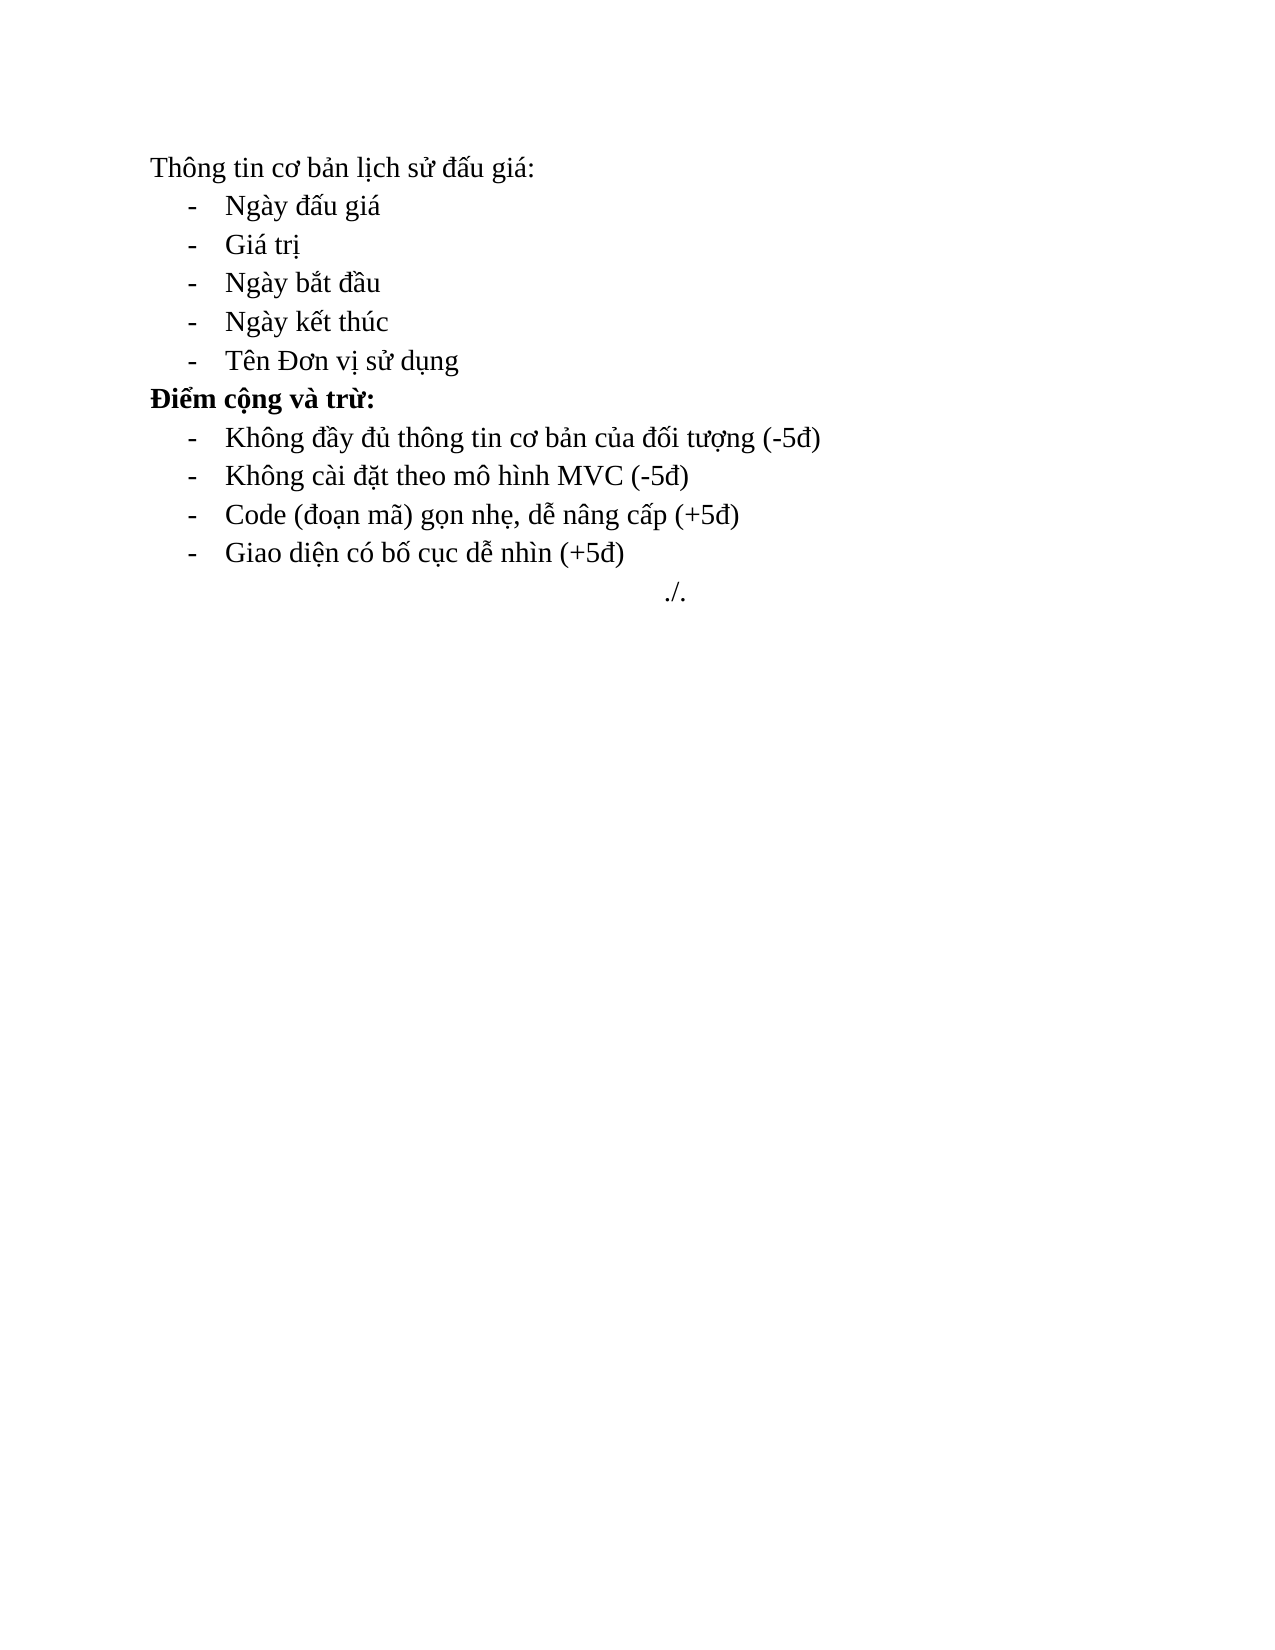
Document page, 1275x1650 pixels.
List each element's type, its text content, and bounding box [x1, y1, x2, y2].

list Giao diện có bố cục dễ nhìn (+5đ) [187, 535, 1125, 569]
list Không cài đặt theo mô hình MVC (-5đ) [187, 458, 1125, 492]
list Không đầy đủ thông tin cơ bản của đối tượng (-5đ) [187, 420, 1125, 453]
text Điểm cộng và trừ: [150, 381, 1125, 415]
list Ngày bắt đầu [187, 266, 1125, 299]
text Thông tin cơ bản lịch sử đấu giá: [150, 150, 1125, 183]
list Giá trị [187, 227, 1125, 261]
list Ngày đấu giá [187, 188, 1125, 222]
list Ngày kết thúc [187, 304, 1125, 338]
list Tên Đơn vị sử dụng [187, 343, 1125, 376]
list Code (đoạn mã) gọn nhẹ, dễ nâng cấp (+5đ) [187, 497, 1125, 530]
list ./. [225, 574, 1125, 607]
